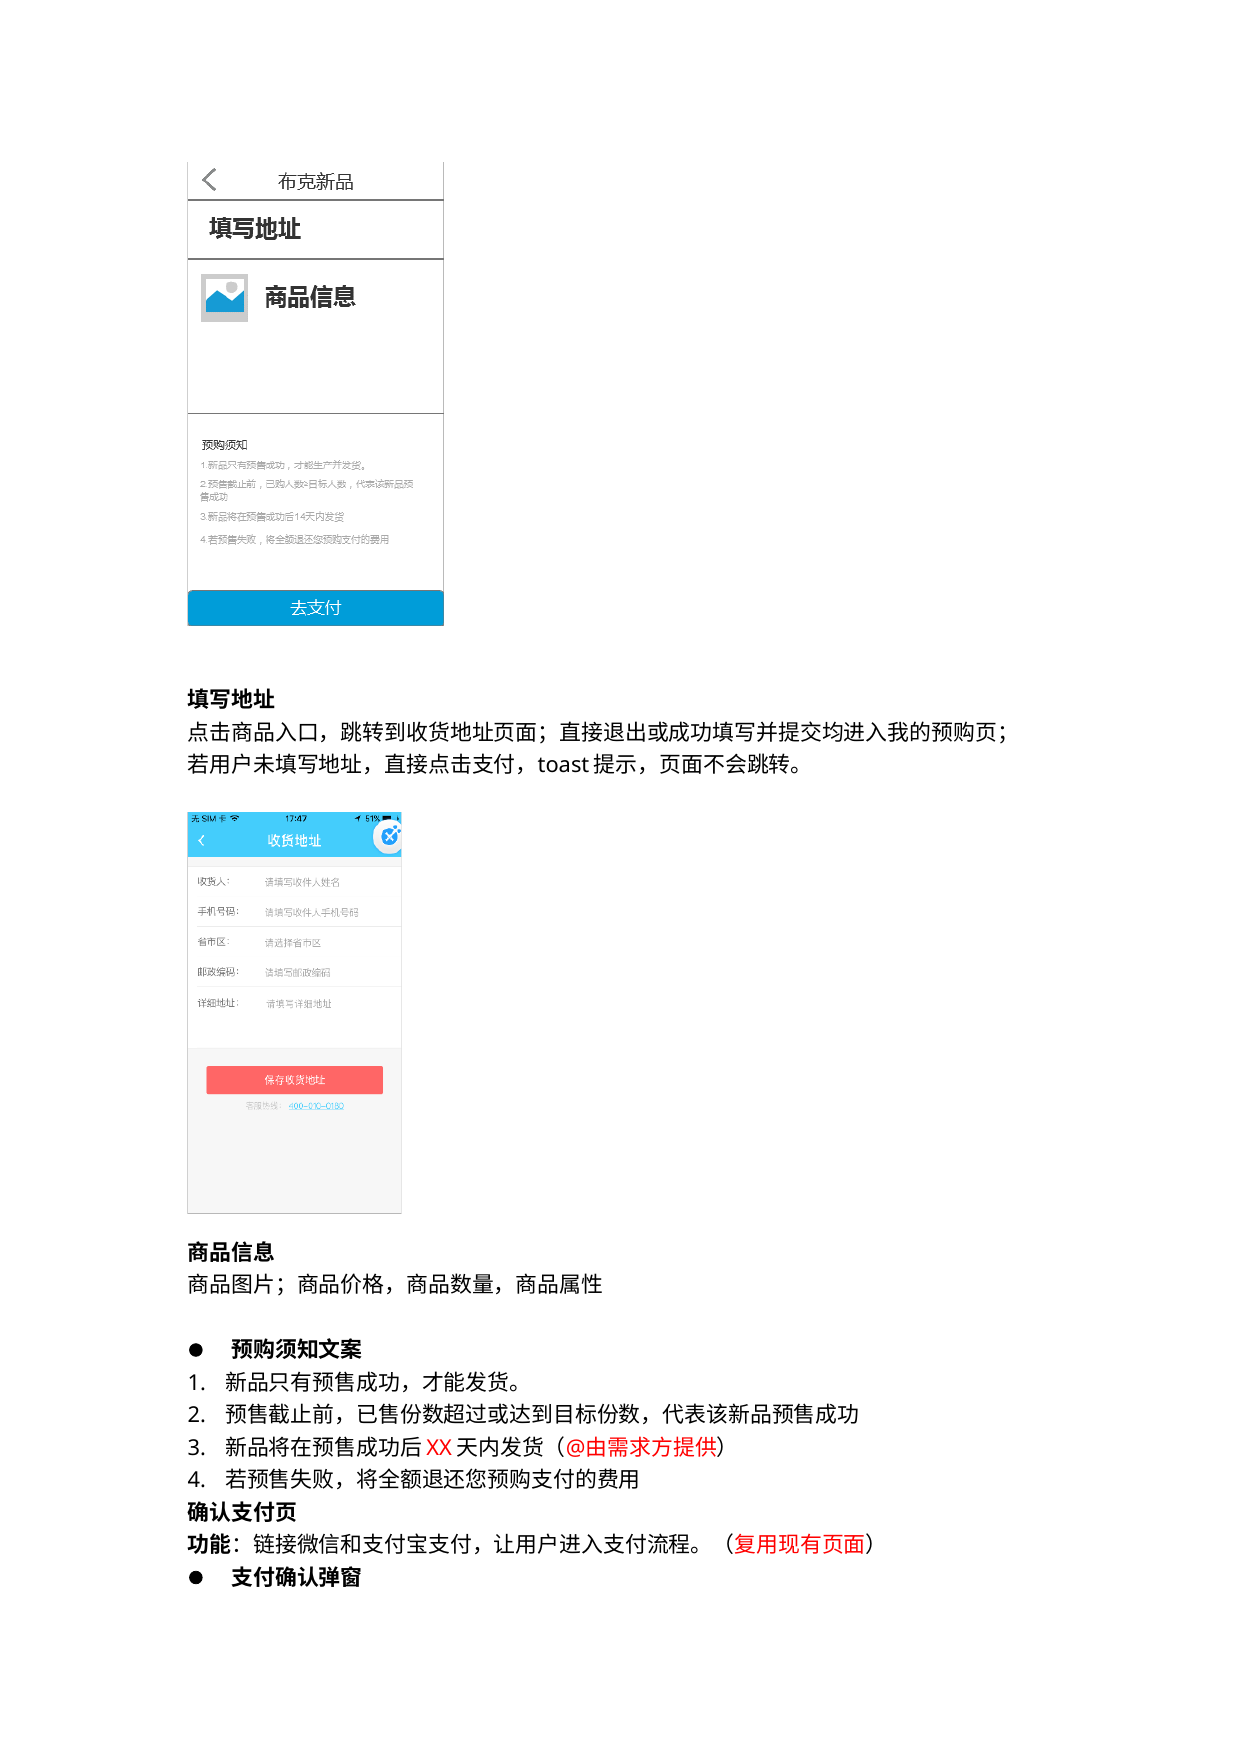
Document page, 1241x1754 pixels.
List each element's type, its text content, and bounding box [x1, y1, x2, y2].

text 点击商品入口，跳转到收货地址页面；直接退出或成功填写并提交均进入我的预购页； [187, 714, 1053, 747]
list 预售截止前，已售份数超过或达到目标份数，代表该新品预售成功 [187, 1397, 1053, 1429]
list 预购须知文案 [187, 1332, 1053, 1364]
list 新品只有预售成功，才能发货。 [187, 1364, 1053, 1397]
picture [187, 812, 402, 1214]
text 若用户未填写地址，直接点击支付，toast提示，页面不会跳转。 [187, 747, 1053, 779]
list 若预售失败，将全额退还您预购支付的费用 [187, 1462, 1053, 1494]
text 填写地址 [187, 682, 1053, 714]
text 确认支付页 [187, 1494, 1053, 1527]
list 新品将在预售成功后XX天内发货（@由需求方提供） [187, 1429, 1053, 1462]
picture [187, 162, 444, 594]
text 商品图片；商品价格，商品数量，商品属性 [187, 1267, 1053, 1299]
text 功能：链接微信和支付宝支付，让用户进入支付流程。（复用现有页面） [187, 1527, 1053, 1559]
text 商品信息 [187, 1234, 1053, 1267]
list 支付确认弹窗 [187, 1559, 1053, 1592]
